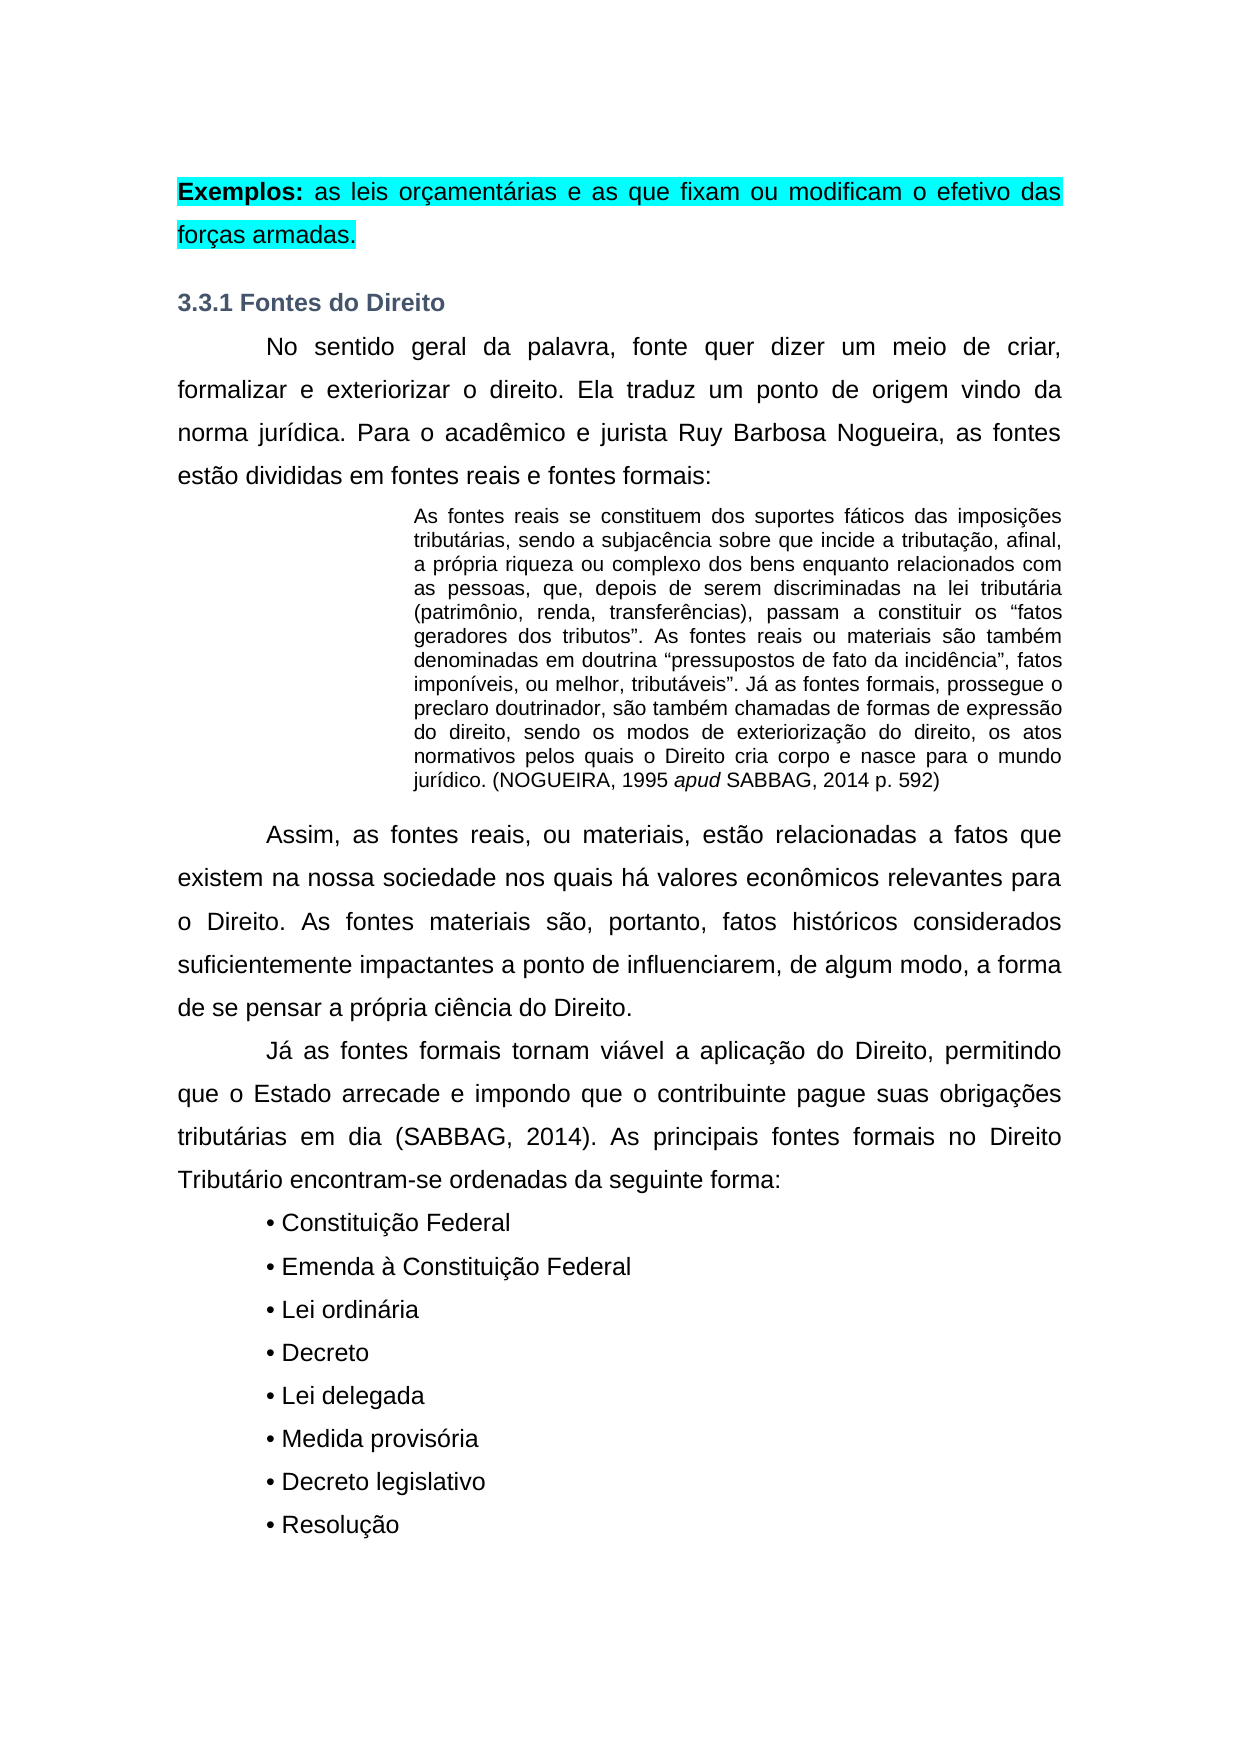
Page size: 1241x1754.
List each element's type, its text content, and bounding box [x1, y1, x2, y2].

text • Decreto [177, 1338, 1063, 1367]
text 3.3.1 Fontes do Direito [177, 288, 1063, 317]
text • Resolução [177, 1510, 1063, 1539]
text • Lei delegada [177, 1381, 1063, 1410]
text • Emenda à Constituição Federal [177, 1252, 1063, 1280]
text No sentido geral da palavra, fonte quer dizer um meio de criar, formalizar e exteriorizar o direito. Ela traduz um ponto de origem vindo da norma jurídica. Para o acadêmico e jurista Ruy Barbosa Nogueira, as fontes estão divididas em fontes reais e fontes formais: [177, 332, 1063, 490]
text • Constituição Federal [177, 1208, 1063, 1237]
text Exemplos: as leis orçamentárias e as que fixam ou modificam o efetivo das forças armadas. [177, 206, 1063, 249]
text Já as fontes formais tornam viável a aplicação do Direito, permitindo que o Estado arrecade e impondo que o contribuinte pague suas obrigações tributárias em dia (SABBAG, 2014). As principais fontes formais no Direito Tributário encontram-se ordenadas da seguinte forma: [177, 1036, 1063, 1194]
text Assim, as fontes reais, ou materiais, estão relacionadas a fatos que existem na nossa sociedade nos quais há valores econômicos relevantes para o Direito. As fontes materiais são, portanto, fatos históricos considerados suficientemente impactantes a ponto de influenciarem, de algum modo, a forma de se pensar a própria ciência do Direito. [177, 820, 1063, 1022]
text • Lei ordinária [177, 1295, 1063, 1323]
text • Decreto legislativo [177, 1467, 1063, 1496]
text As fontes reais se constituem dos suportes fáticos das imposições tributárias, sendo a subjacência sobre que incide a tributação, afinal, a própria riqueza ou complexo dos bens enquanto relacionados com as pessoas, que, depois de serem discriminadas na lei tributária (patrimônio, renda, transferências), passam a constituir os “fatos geradores dos tributos”. As fontes reais ou materiais são também denominadas em doutrina “pressupostos de fato da incidência”, fatos imponíveis, ou melhor, tributáveis”. Já as fontes formais, prossegue o preclaro doutrinador, são também chamadas de formas de expressão do direito, sendo os modos de exteriorização do direito, os atos normativos pelos quais o Direito cria corpo e nasce para o mundo jurídico. (NOGUEIRA, 1995 apud SABBAG, 2014 p. 592) [413, 504, 1063, 792]
text • Medida provisória [177, 1424, 1063, 1453]
